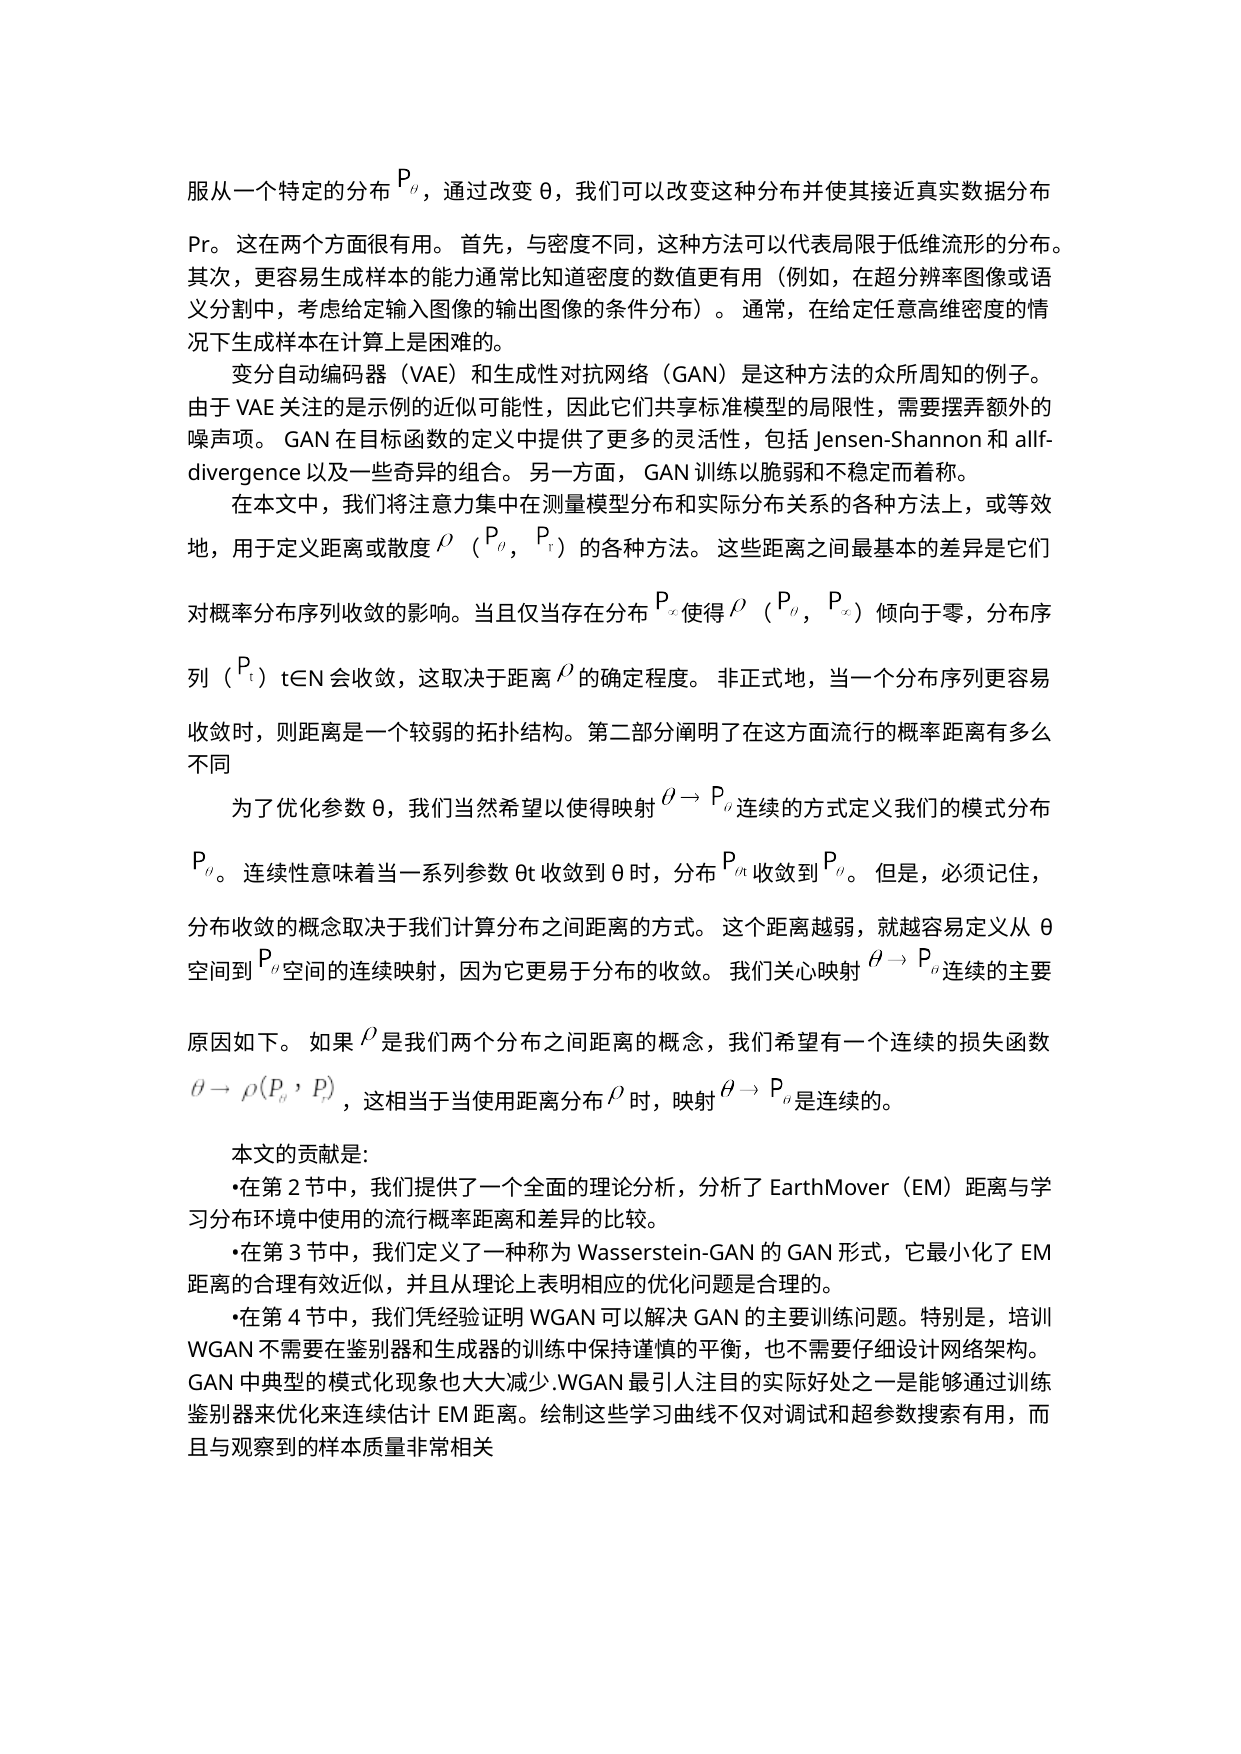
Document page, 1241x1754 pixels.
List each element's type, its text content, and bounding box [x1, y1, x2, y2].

text 为了优化参数θ，我们当然希望以使得映射连续的方式定义我们的模式分布。 连续性意味着当一系列参数θt收敛到θ时，分布收敛到。 但是，必须记住，分布收敛的概念取决于我们计算分布之间距离的方式。 这个距离越弱，就越容易定义从θ空间到空间的连续映射，因为它更易于分布的收敛。 我们关心映射连续的主要原因如下。 如果是我们两个分布之间距离的概念，我们希望有一个连续的损失函数，这相当于当使用距离分布时，映射是连续的。 [187, 779, 1053, 1137]
text 本文的贡献是: [187, 1137, 1053, 1169]
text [187, 162, 1053, 357]
text 在本文中，我们将注意力集中在测量模型分布和实际分布关系的各种方法上，或等效地，用于定义距离或散度（，）的各种方法。 这些距离之间最基本的差异是它们对概率分布序列收敛的影响。当且仅当存在分布使得（，）倾向于零，分布序列（）t∈N会收敛，这取决于距离的确定程度。 非正式地，当一个分布序列更容易收敛时，则距离是一个较弱的拓扑结构。第二部分阐明了在这方面流行的概率距离有多么不同 [187, 487, 1053, 779]
text •在第3节中，我们定义了一种称为Wasserstein-GAN的GAN形式，它最小化了EM距离的合理有效近似，并且从理论上表明相应的优化问题是合理的。 [187, 1234, 1053, 1299]
text •在第2节中，我们提供了一个全面的理论分析，分析了EarthMover（EM）距离与学习分布环境中使用的流行概率距离和差异的比较。 [187, 1169, 1053, 1234]
text •在第4节中，我们凭经验证明WGAN可以解决GAN的主要训练问题。特别是，培训WGAN不需要在鉴别器和生成器的训练中保持谨慎的平衡，也不需要仔细设计网络架构。 GAN中典型的模式化现象也大大减少.WGAN最引人注目的实际好处之一是能够通过训练鉴别器来优化来连续估计EM距离。绘制这些学习曲线不仅对调试和超参数搜索有用，而且与观察到的样本质量非常相关 [187, 1299, 1053, 1462]
text 变分自动编码器（VAE）和生成性对抗网络（GAN）是这种方法的众所周知的例子。 由于VAE关注的是示例的近似可能性，因此它们共享标准模型的局限性，需要摆弄额外的噪声项。 GAN在目标函数的定义中提供了更多的灵活性，包括Jensen-Shannon和allf-divergence以及一些奇异的组合。 另一方面， GAN训练以脆弱和不稳定而着称。 [187, 357, 1053, 487]
